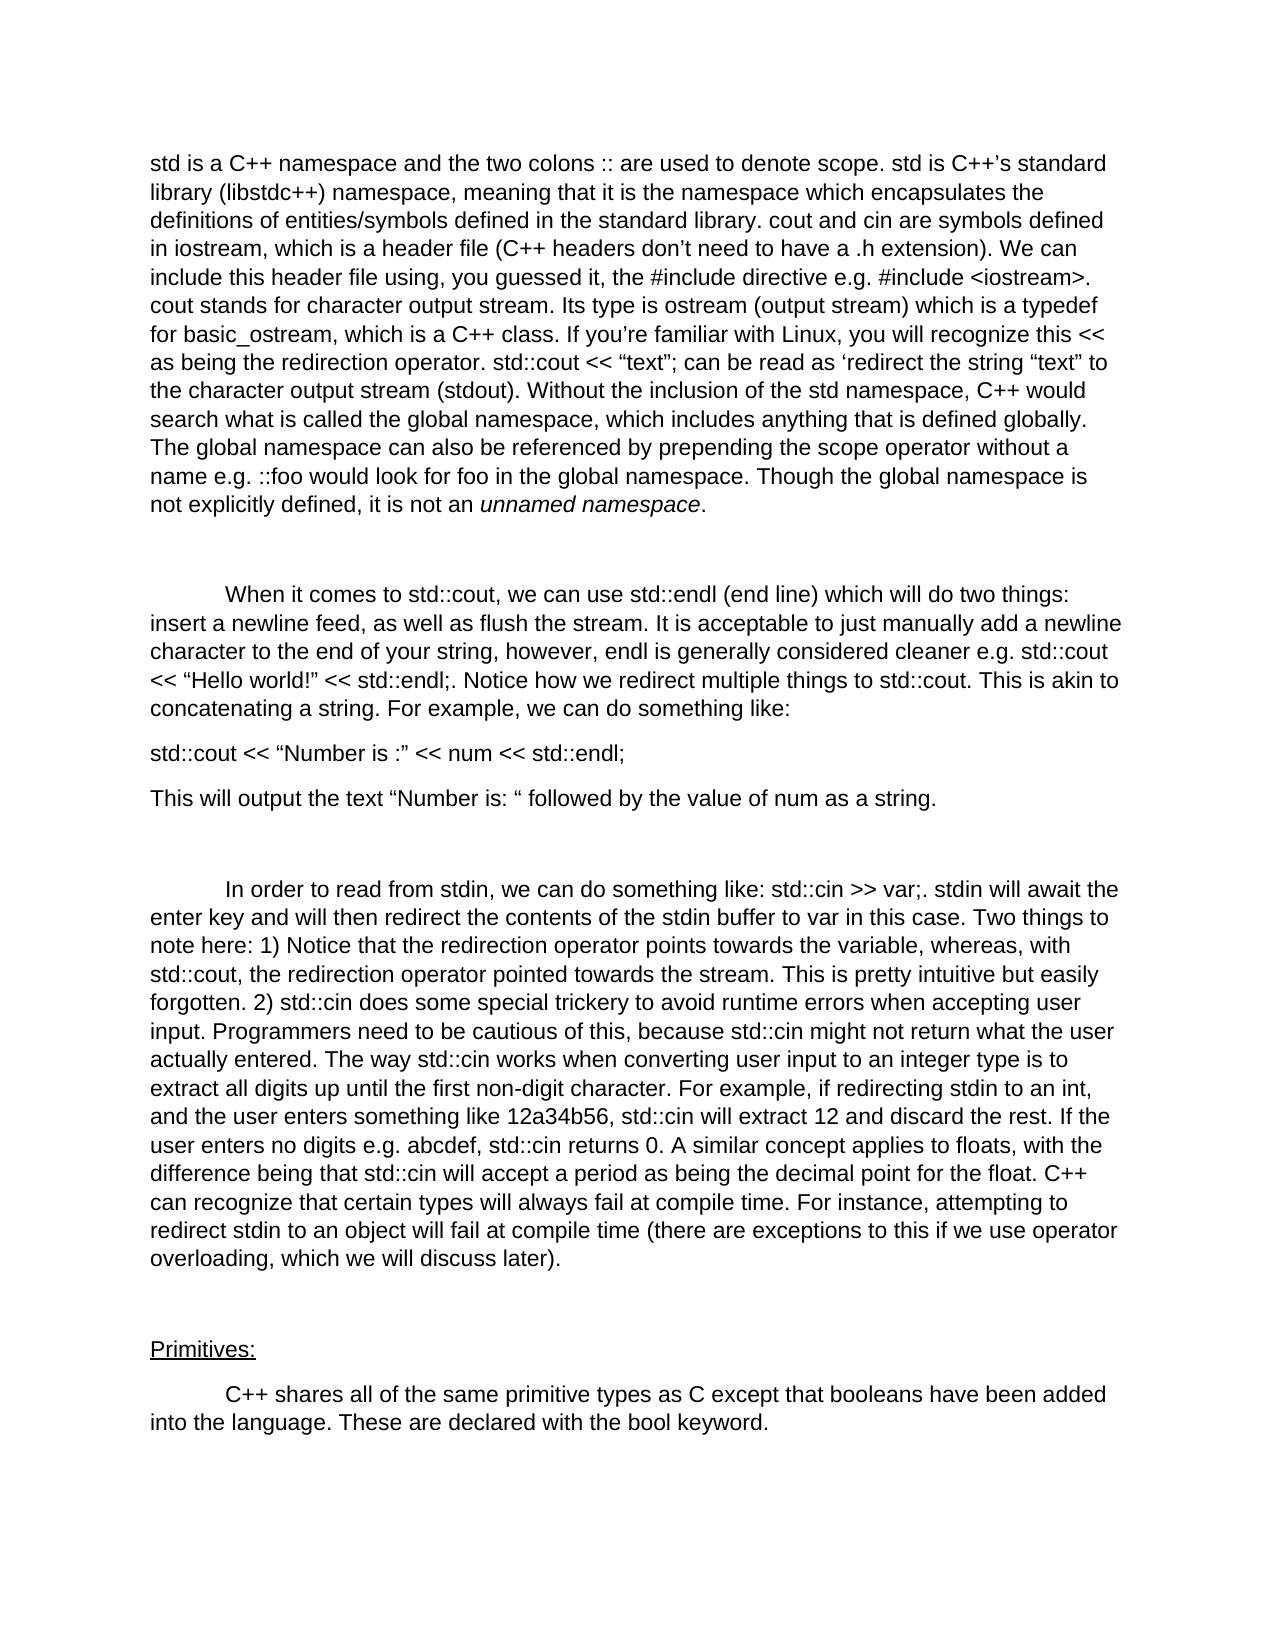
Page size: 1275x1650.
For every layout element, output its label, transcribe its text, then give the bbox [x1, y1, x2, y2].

text In order to read from stdin, we can do something like: std::cin >> var;. stdin will await the enter key and will then redirect the contents of the stdin buffer to var in this case. Two things to note here: 1) Notice that the redirection operator points towards the variable, whereas, with std::cout, the redirection operator pointed towards the stream. This is pretty intuitive but easily forgotten. 2) std::cin does some special trickery to avoid runtime errors when accepting user input. Programmers need to be cautious of this, because std::cin might not return what the user actually entered. The way std::cin works when converting user input to an integer type is to extract all digits up until the first non-digit character. For example, if redirecting stdin to an int, and the user enters something like 12a34b56, std::cin will extract 12 and discard the rest. If the user enters no digits e.g. abcdef, std::cin returns 0. A similar concept applies to floats, with the difference being that std::cin will accept a period as being the decimal point for the float. C++ can recognize that certain types will always fail at compile time. For instance, attempting to redirect stdin to an object will fail at compile time (there are exceptions to this if we use operator overloading, which we will discuss later). [150, 876, 1125, 1272]
text This will output the text “Number is: “ followed by the value of num as a string. [150, 785, 1125, 812]
text std is a C++ namespace and the two colons :: are used to denote scope. std is C++’s standard library (libstdc++) namespace, meaning that it is the namespace which encapsulates the definitions of entities/symbols defined in the standard library. cout and cin are symbols defined in iostream, which is a header file (C++ headers don’t need to have a .h extension). We can include this header file using, you guessed it, the #include directive e.g. #include <iostream>. cout stands for character output stream. Its type is ostream (output stream) which is a typedef for basic_ostream, which is a C++ class. If you’re familiar with Linux, you will recognize this << as being the redirection operator. std::cout << “text”; can be read as ‘redirect the string “text” to the character output stream (stdout). Without the inclusion of the std namespace, C++ would search what is called the global namespace, which includes anything that is defined globally. The global namespace can also be referenced by prepending the scope operator without a name e.g. ::foo would look for foo in the global namespace. Though the global namespace is not explicitly defined, it is not an unnamed namespace. [150, 150, 1125, 518]
text When it comes to std::cout, we can use std::endl (end line) which will do two things: insert a newline feed, as well as flush the stream. It is acceptable to just manually add a newline character to the end of your string, however, endl is generally considered cleaner e.g. std::cout << “Hello world!” << std::endl;. Notice how we redirect multiple things to std::cout. This is akin to concatenating a string. For example, we can do something like: [150, 581, 1125, 722]
text std::cout << “Number is :” << num << std::endl; [150, 740, 1125, 767]
text C++ shares all of the same primitive types as C except that booleans have been added into the language. These are declared with the bool keyword. [150, 1381, 1125, 1435]
text Primitives: [150, 1336, 1125, 1362]
